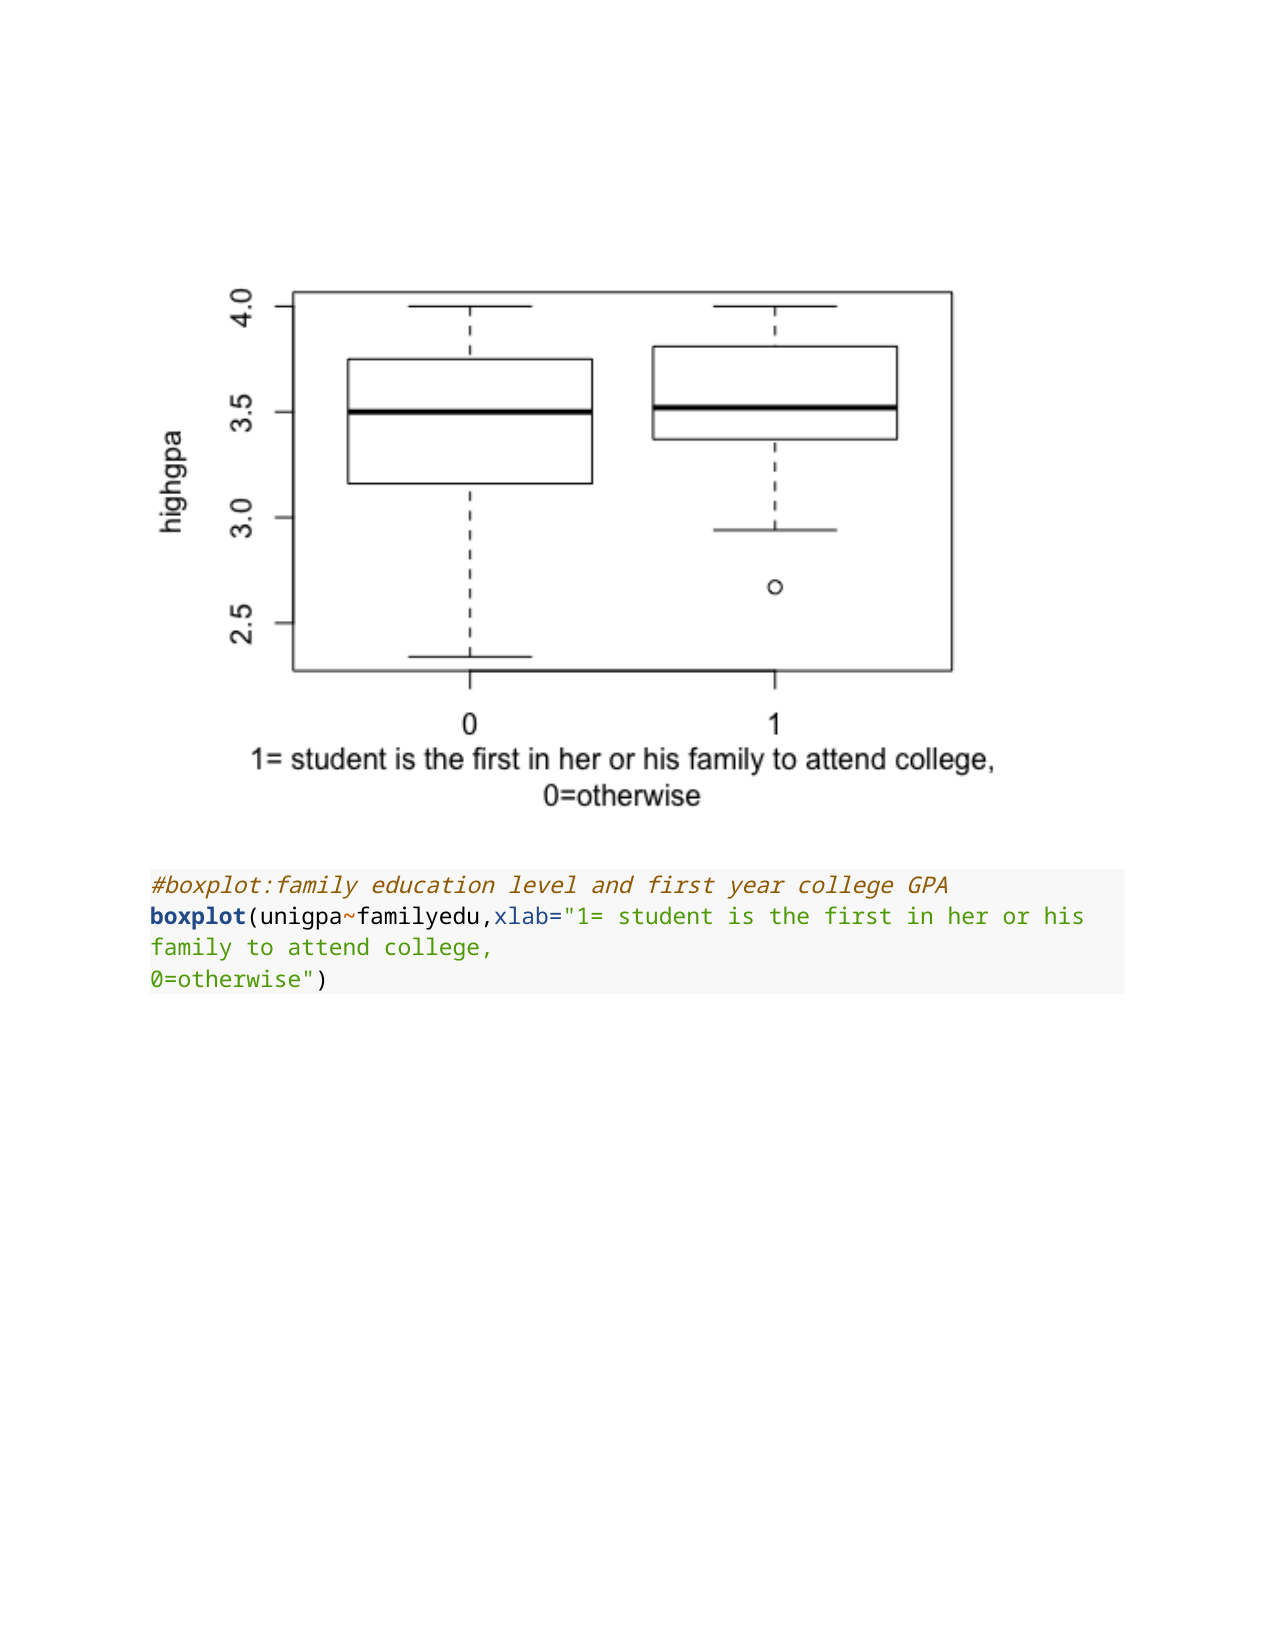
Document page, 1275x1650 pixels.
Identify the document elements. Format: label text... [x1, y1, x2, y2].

picture [150, 150, 1025, 850]
text #boxplot:family education level and first year college GPA boxplot(unigpa~familyedu,xlab="1= student is the first in her or his family to attend college, 0=otherwise") [150, 869, 1125, 994]
